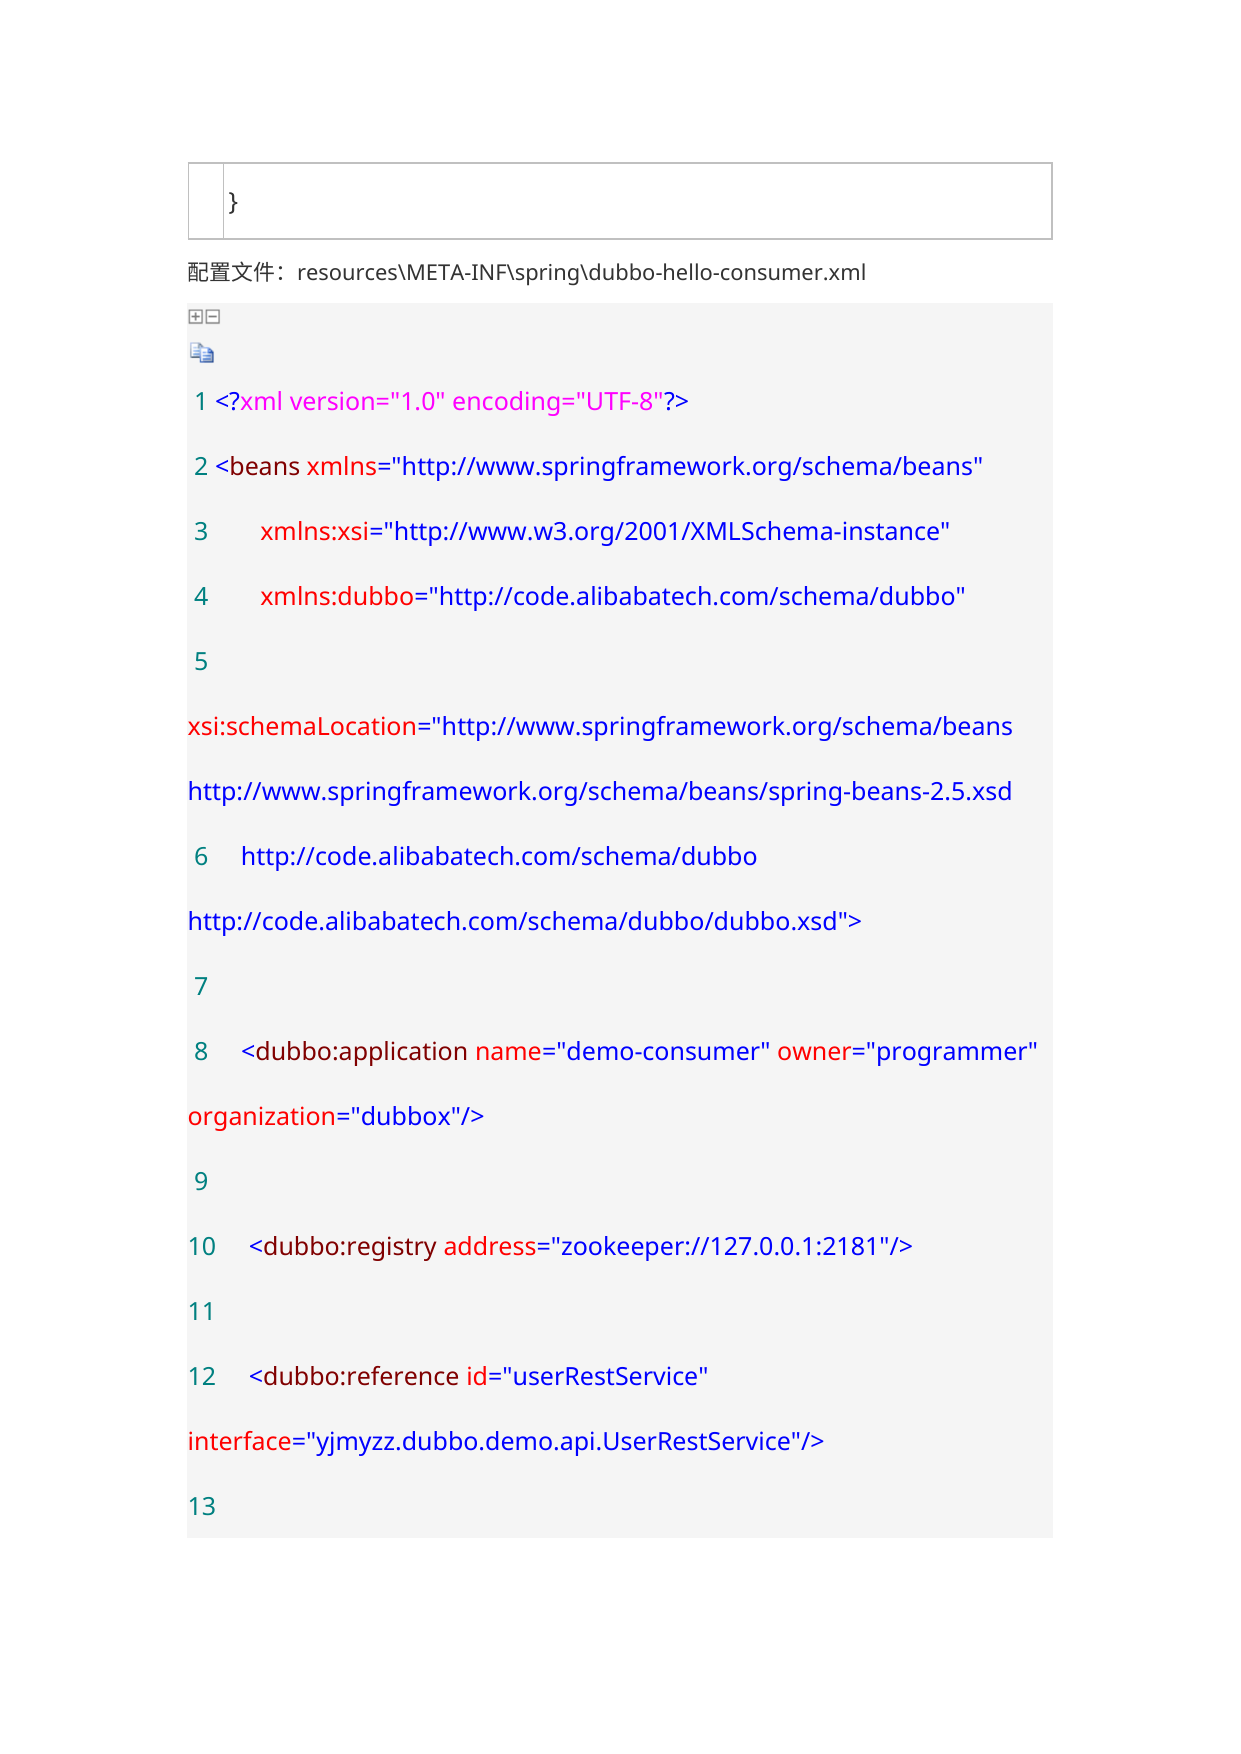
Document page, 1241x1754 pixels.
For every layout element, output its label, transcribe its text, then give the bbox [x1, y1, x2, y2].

text 3 xmlns:xsi="http://www.w3.org/2001/XMLSchema-instance" [187, 498, 1053, 563]
text 5 xsi:schemaLocation="http://www.springframework.org/schema/beans http://www.springframework.org/schema/beans/spring-beans-2.5.xsd [187, 628, 1053, 823]
text 8 <dubbo:application name="demo-consumer" owner="programmer" organization="dubbox"/> [187, 1018, 1053, 1148]
text 9 [187, 1148, 1053, 1213]
text 6 http://code.alibabatech.com/schema/dubbo http://code.alibabatech.com/schema/dubbo/dubbo.xsd"> [187, 823, 1053, 953]
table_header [189, 164, 223, 238]
text 7 [187, 953, 1053, 1018]
text 12 <dubbo:reference id="userRestService" interface="yjmyzz.dubbo.demo.api.UserRestService"/> [187, 1343, 1053, 1473]
picture [187, 303, 222, 329]
text 13 [187, 1473, 1053, 1538]
text 2 <beans xmlns="http://www.springframework.org/schema/beans" [187, 433, 1053, 498]
text 1 <?xml version="1.0" encoding="UTF-8"?> [187, 368, 1053, 433]
picture [187, 336, 219, 368]
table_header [224, 164, 1051, 238]
text 11 [187, 1278, 1053, 1343]
text 配置文件：resources\META-INF\spring\dubbo-hello-consumer.xml [187, 255, 1053, 288]
text 4 xmlns:dubbo="http://code.alibabatech.com/schema/dubbo" [187, 563, 1053, 628]
text 10 <dubbo:registry address="zookeeper://127.0.0.1:2181"/> [187, 1213, 1053, 1278]
